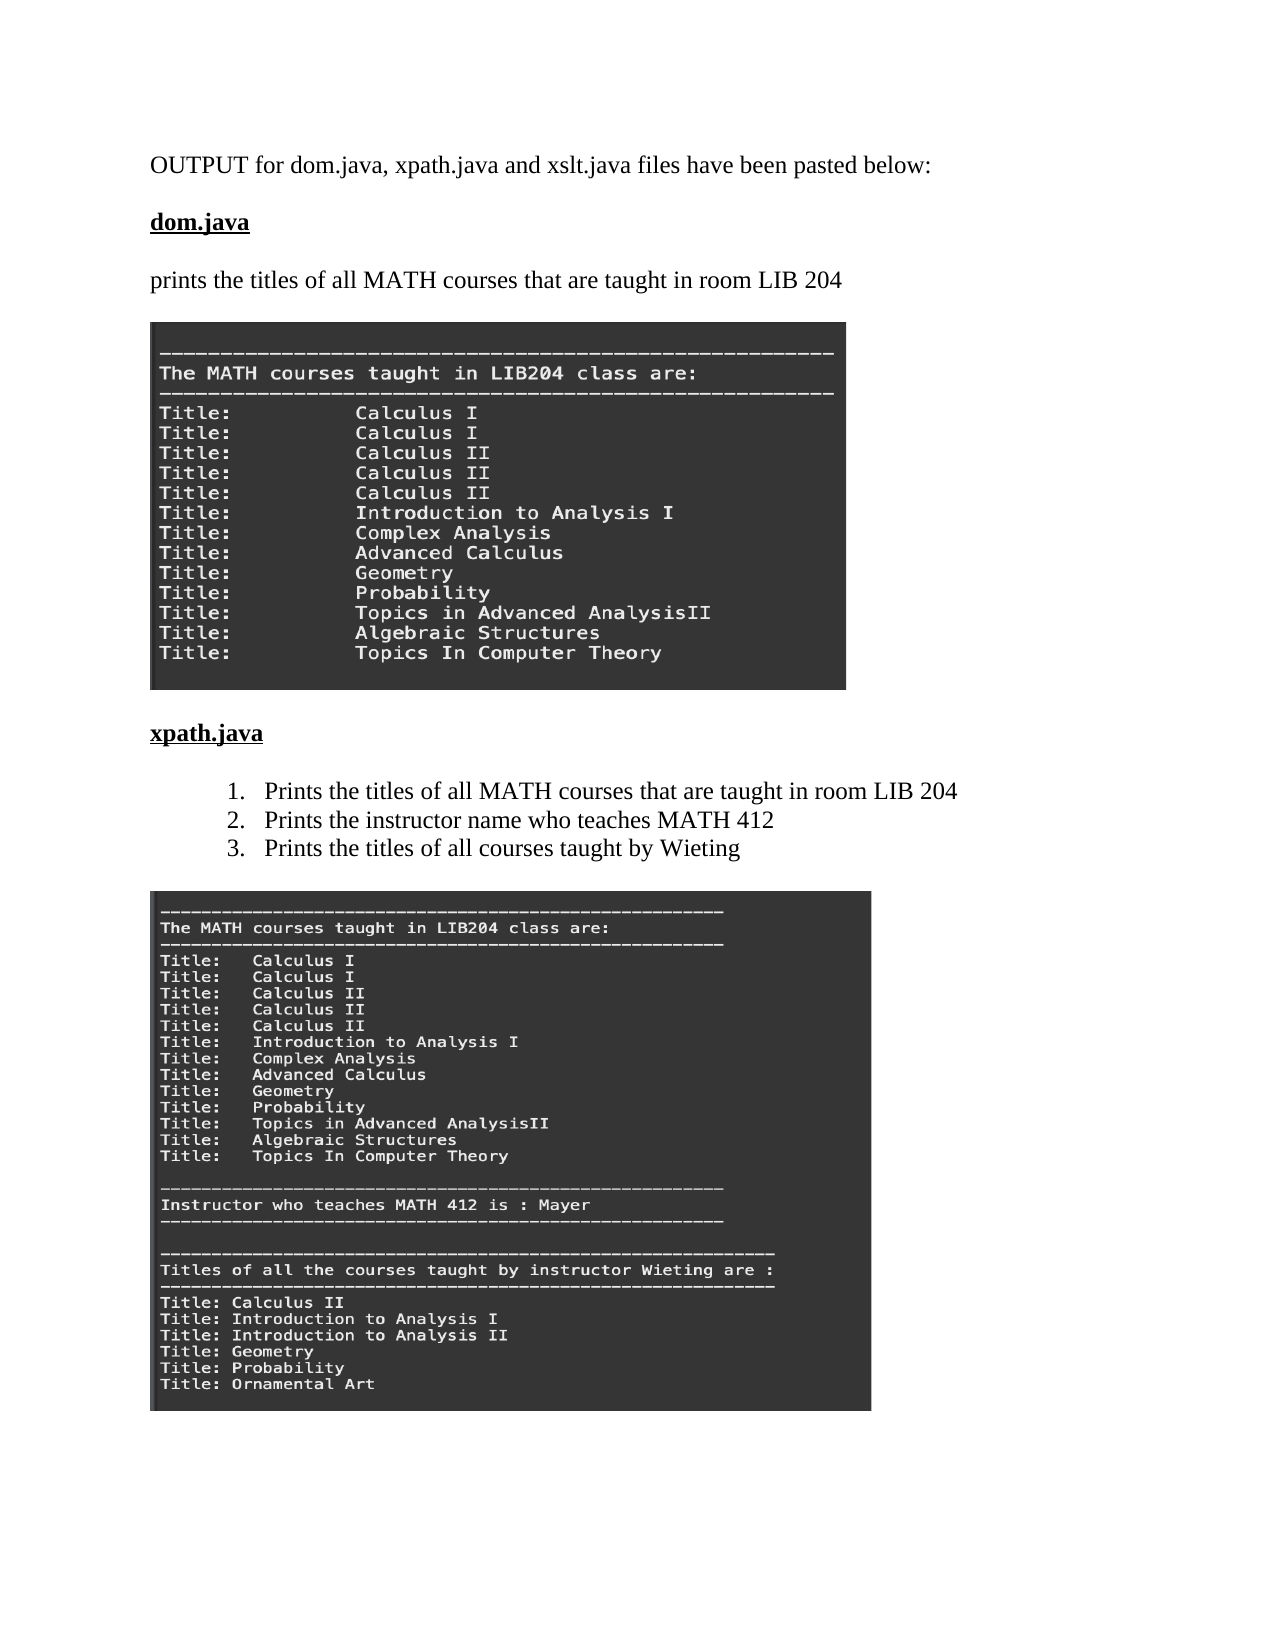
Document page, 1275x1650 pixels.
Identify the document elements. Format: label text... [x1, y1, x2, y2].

text xpath.java [150, 718, 1125, 747]
text dom.java [150, 207, 1125, 236]
list Prints the titles of all MATH courses that are taught in room LIB 204 [227, 776, 1125, 805]
picture [150, 891, 872, 1411]
text OUTPUT for dom.java, xpath.java and xslt.java files have been pasted below: [150, 150, 1125, 179]
list Prints the instructor name who teaches MATH 412 [227, 805, 1125, 833]
picture [150, 322, 847, 690]
text prints the titles of all MATH courses that are taught in room LIB 204 [150, 265, 1125, 294]
list Prints the titles of all courses taught by Wieting [227, 833, 1125, 862]
